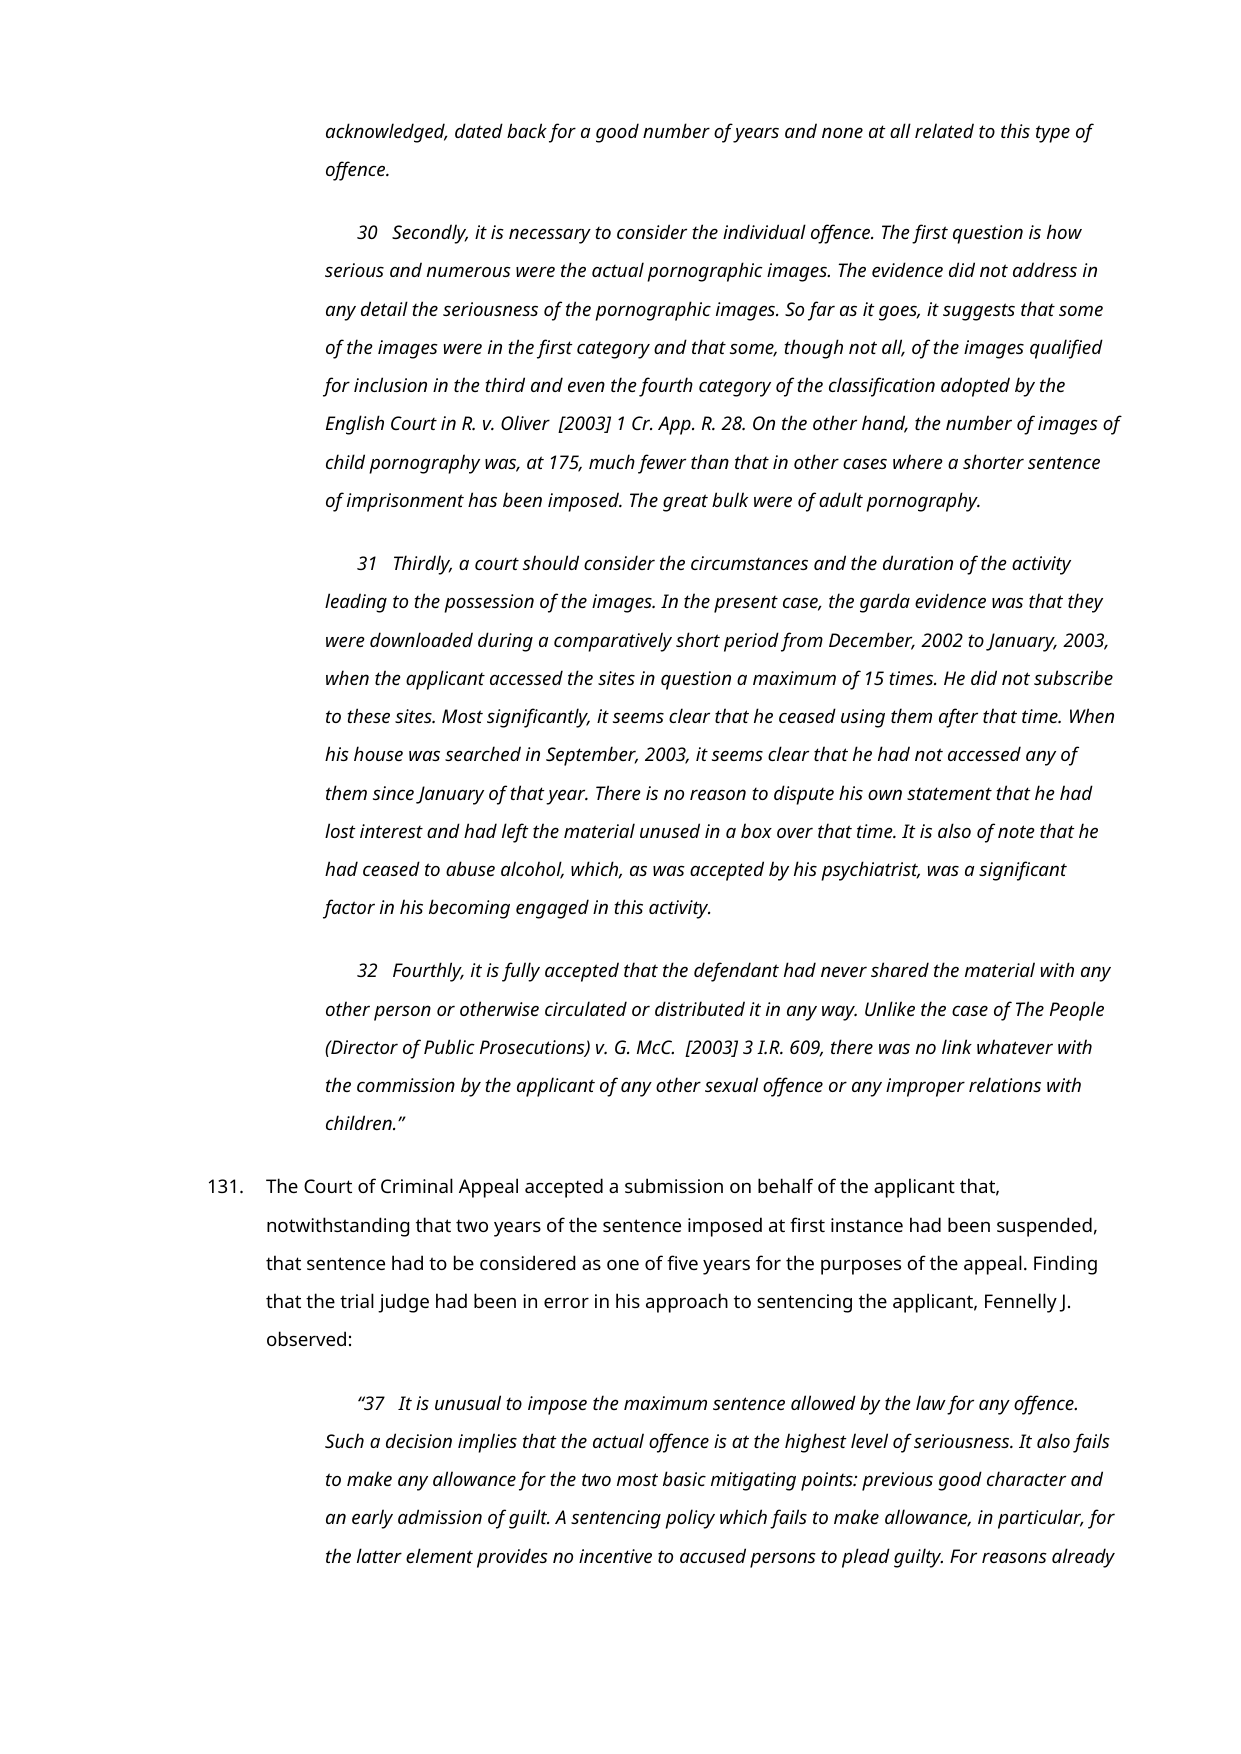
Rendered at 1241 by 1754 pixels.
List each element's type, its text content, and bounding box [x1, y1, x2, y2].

text 131. The Court of Criminal Appeal accepted a submission on behalf of the applicant that, notwithstanding that two years of the sentence imposed at first instance had been suspended, that sentence had to be considered as one of five years for the purposes of the appeal. Finding that the trial judge had been in error in his approach to sentencing the applicant, Fennelly J. observed: [207, 1174, 1122, 1352]
text 32 Fourthly, it is fully accepted that the defendant had never shared the material with any other person or otherwise circulated or distributed it in any way. Unlike the case of The People (Director of Public Prosecutions) v. G. McC. [2003] 3 I.R. 609, there was no link whatever with the commission by the applicant of any other sexual offence or any improper relations with children.” [266, 958, 1122, 1136]
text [266, 118, 1122, 182]
text 31 Thirdly, a court should consider the circumstances and the duration of the activity leading to the possession of the images. In the present case, the garda evidence was that they were downloaded during a comparatively short period from December, 2002 to January, 2003, when the applicant accessed the sites in question a maximum of 15 times. He did not subscribe to these sites. Most significantly, it seems clear that he ceased using them after that time. When his house was searched in September, 2003, it seems clear that he had not accessed any of them since January of that year. There is no reason to dispute his own statement that he had lost interest and had left the material unused in a box over that time. It is also of note that he had ceased to abuse alcohol, which, as was accepted by his psychiatrist, was a significant factor in his becoming engaged in this activity. [266, 550, 1122, 920]
text 30 Secondly, it is necessary to consider the individual offence. The first question is how serious and numerous were the actual pornographic images. The evidence did not address in any detail the seriousness of the pornographic images. So far as it goes, it suggests that some of the images were in the first category and that some, though not all, of the images qualified for inclusion in the third and even the fourth category of the classification adopted by the English Court in R. v. Oliver [2003] 1 Cr. App. R. 28. On the other hand, the number of images of child pornography was, at 175, much fewer than that in other cases where a shorter sentence of imprisonment has been imposed. The great bulk were of adult pornography. [266, 219, 1122, 513]
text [266, 1390, 1122, 1568]
